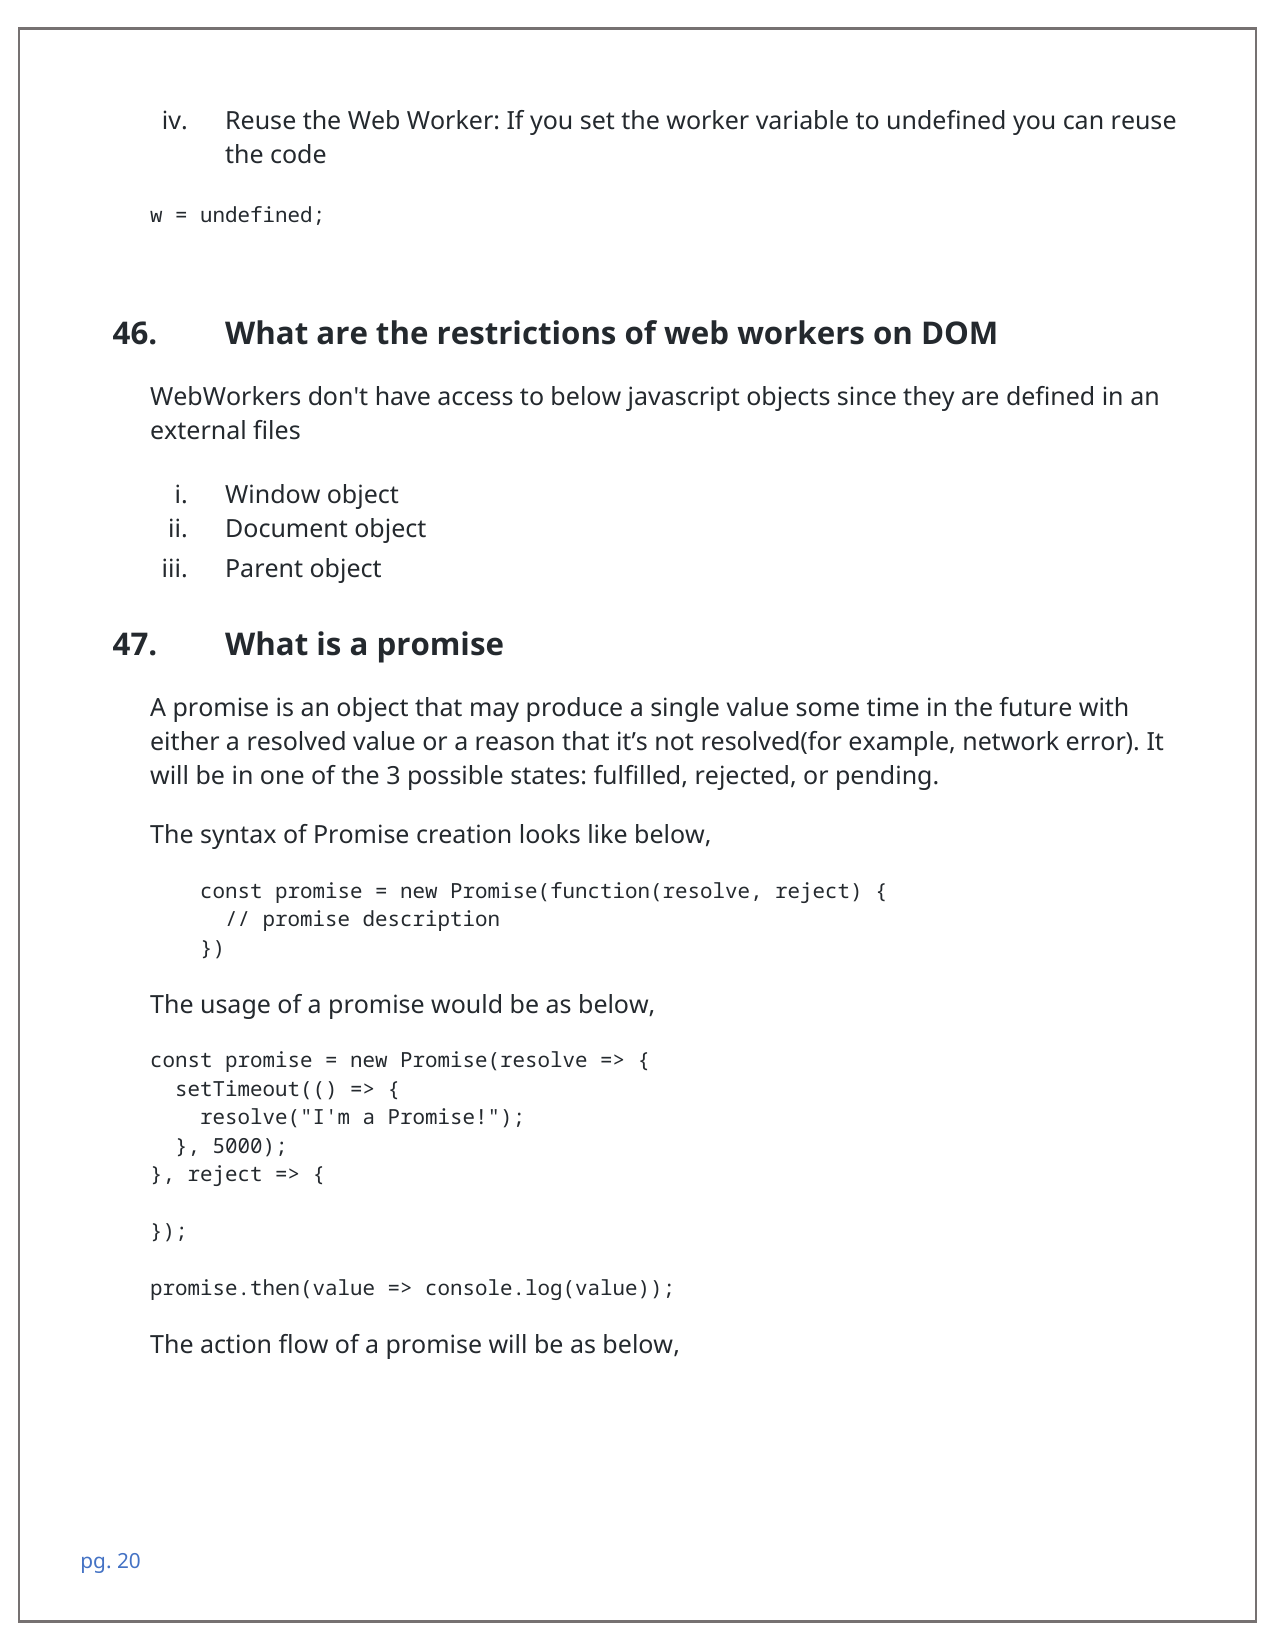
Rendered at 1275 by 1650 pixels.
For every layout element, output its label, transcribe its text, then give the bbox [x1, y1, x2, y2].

text promise.then(value => console.log(value)); [150, 1273, 1200, 1301]
text }, 5000); [150, 1131, 1200, 1159]
text WebWorkers don't have access to below javascript objects since they are defined in an external files [150, 379, 1200, 447]
text The syntax of Promise creation looks like below, [150, 817, 1200, 851]
text The action flow of a promise will be as below, [150, 1326, 1200, 1360]
text setTimeout(() => { [150, 1074, 1200, 1102]
text A promise is an object that may produce a single value some time in the future with either a resolved value or a reason that it’s not resolved(for example, network error). It will be in one of the 3 possible states: fulfilled, rejected, or pending. [150, 690, 1200, 792]
text const promise = new Promise(function(resolve, reject) { [150, 876, 1200, 904]
text The usage of a promise would be as below, [150, 986, 1200, 1020]
text // promise description [150, 904, 1200, 933]
list Document object [187, 510, 1200, 544]
list What is a promise [112, 622, 1200, 665]
text }) [150, 933, 1200, 961]
text }, reject => { [150, 1159, 1200, 1188]
text const promise = new Promise(resolve => { [150, 1045, 1200, 1074]
text }); [150, 1216, 1200, 1244]
list Parent object [187, 551, 1200, 585]
text w = undefined; [150, 200, 1200, 229]
list Reuse the Web Worker: If you set the worker variable to undefined you can reuse the code [187, 103, 1200, 171]
list What are the restrictions of web workers on DOM [112, 311, 1200, 354]
text resolve("I'm a Promise!"); [150, 1102, 1200, 1131]
list Window object [187, 476, 1200, 510]
